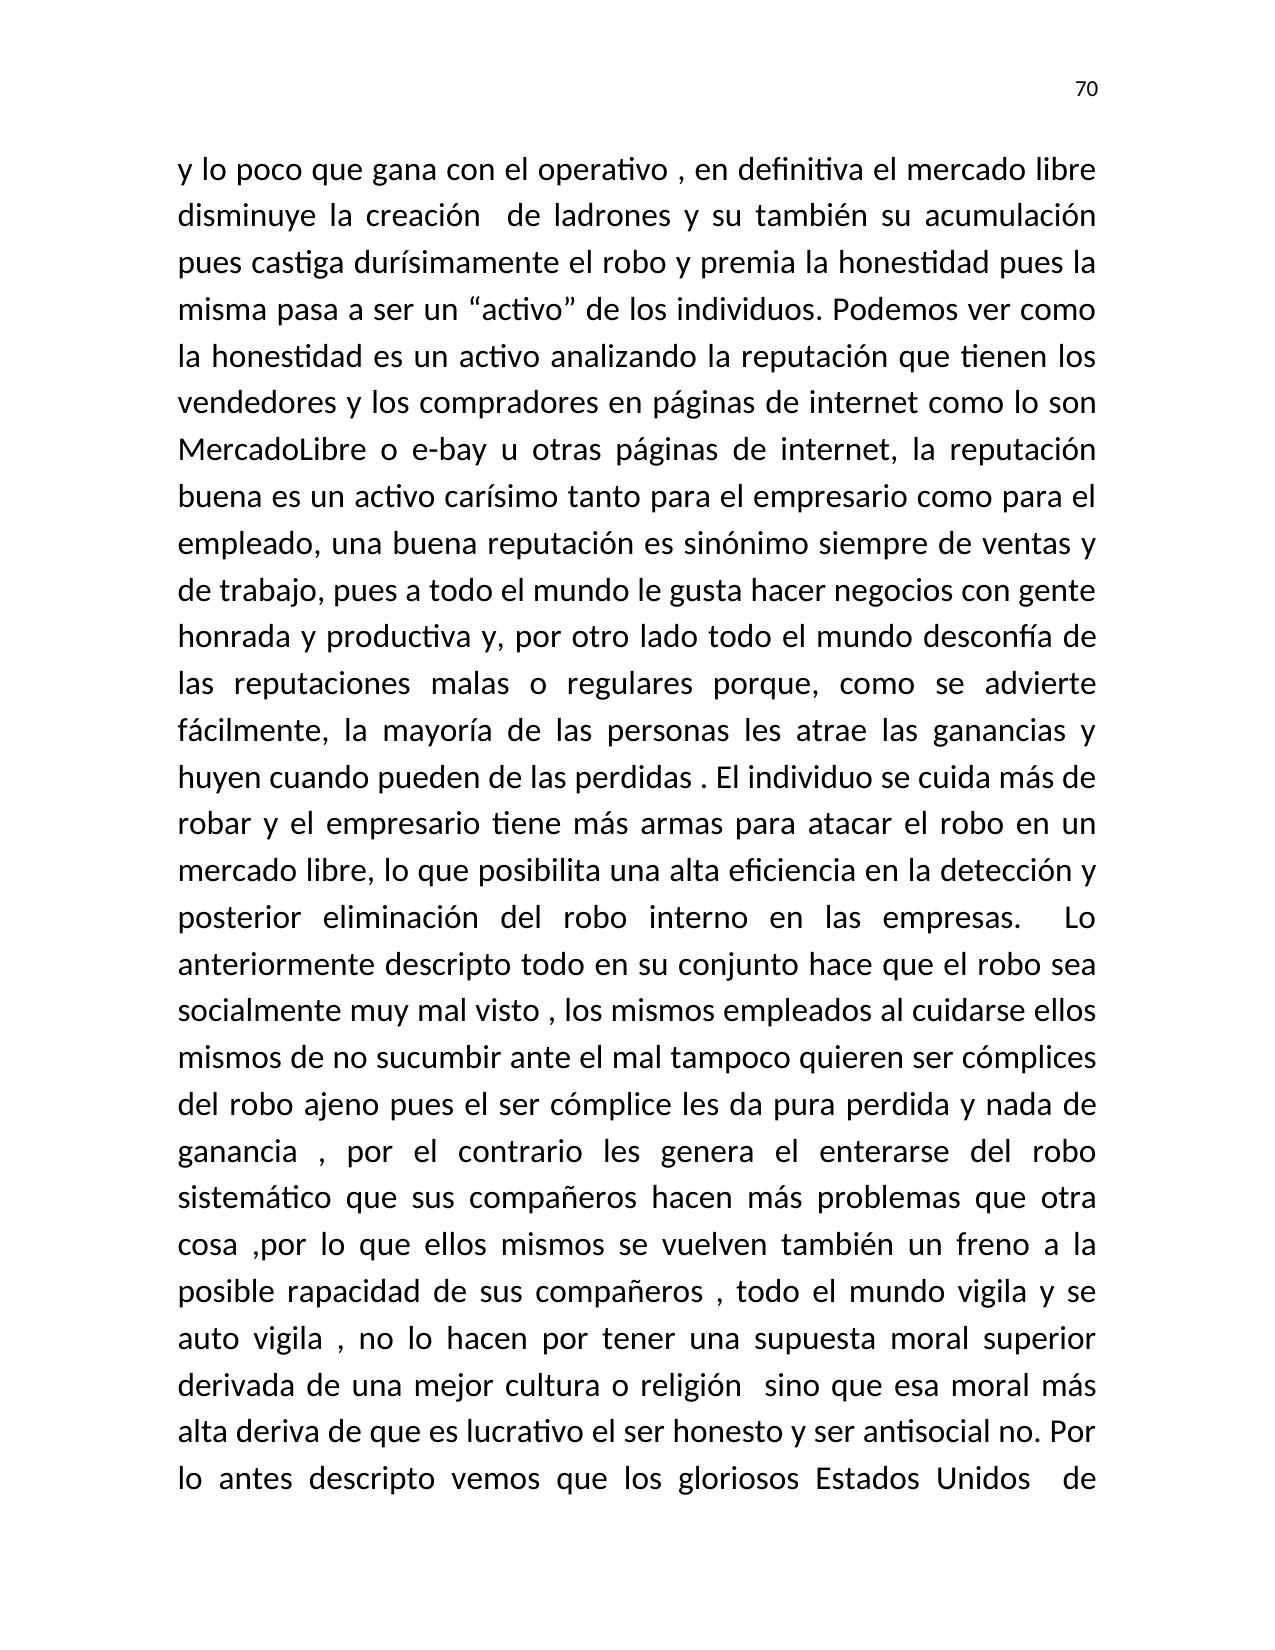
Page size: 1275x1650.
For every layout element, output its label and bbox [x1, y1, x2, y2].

text [177, 148, 1098, 1498]
